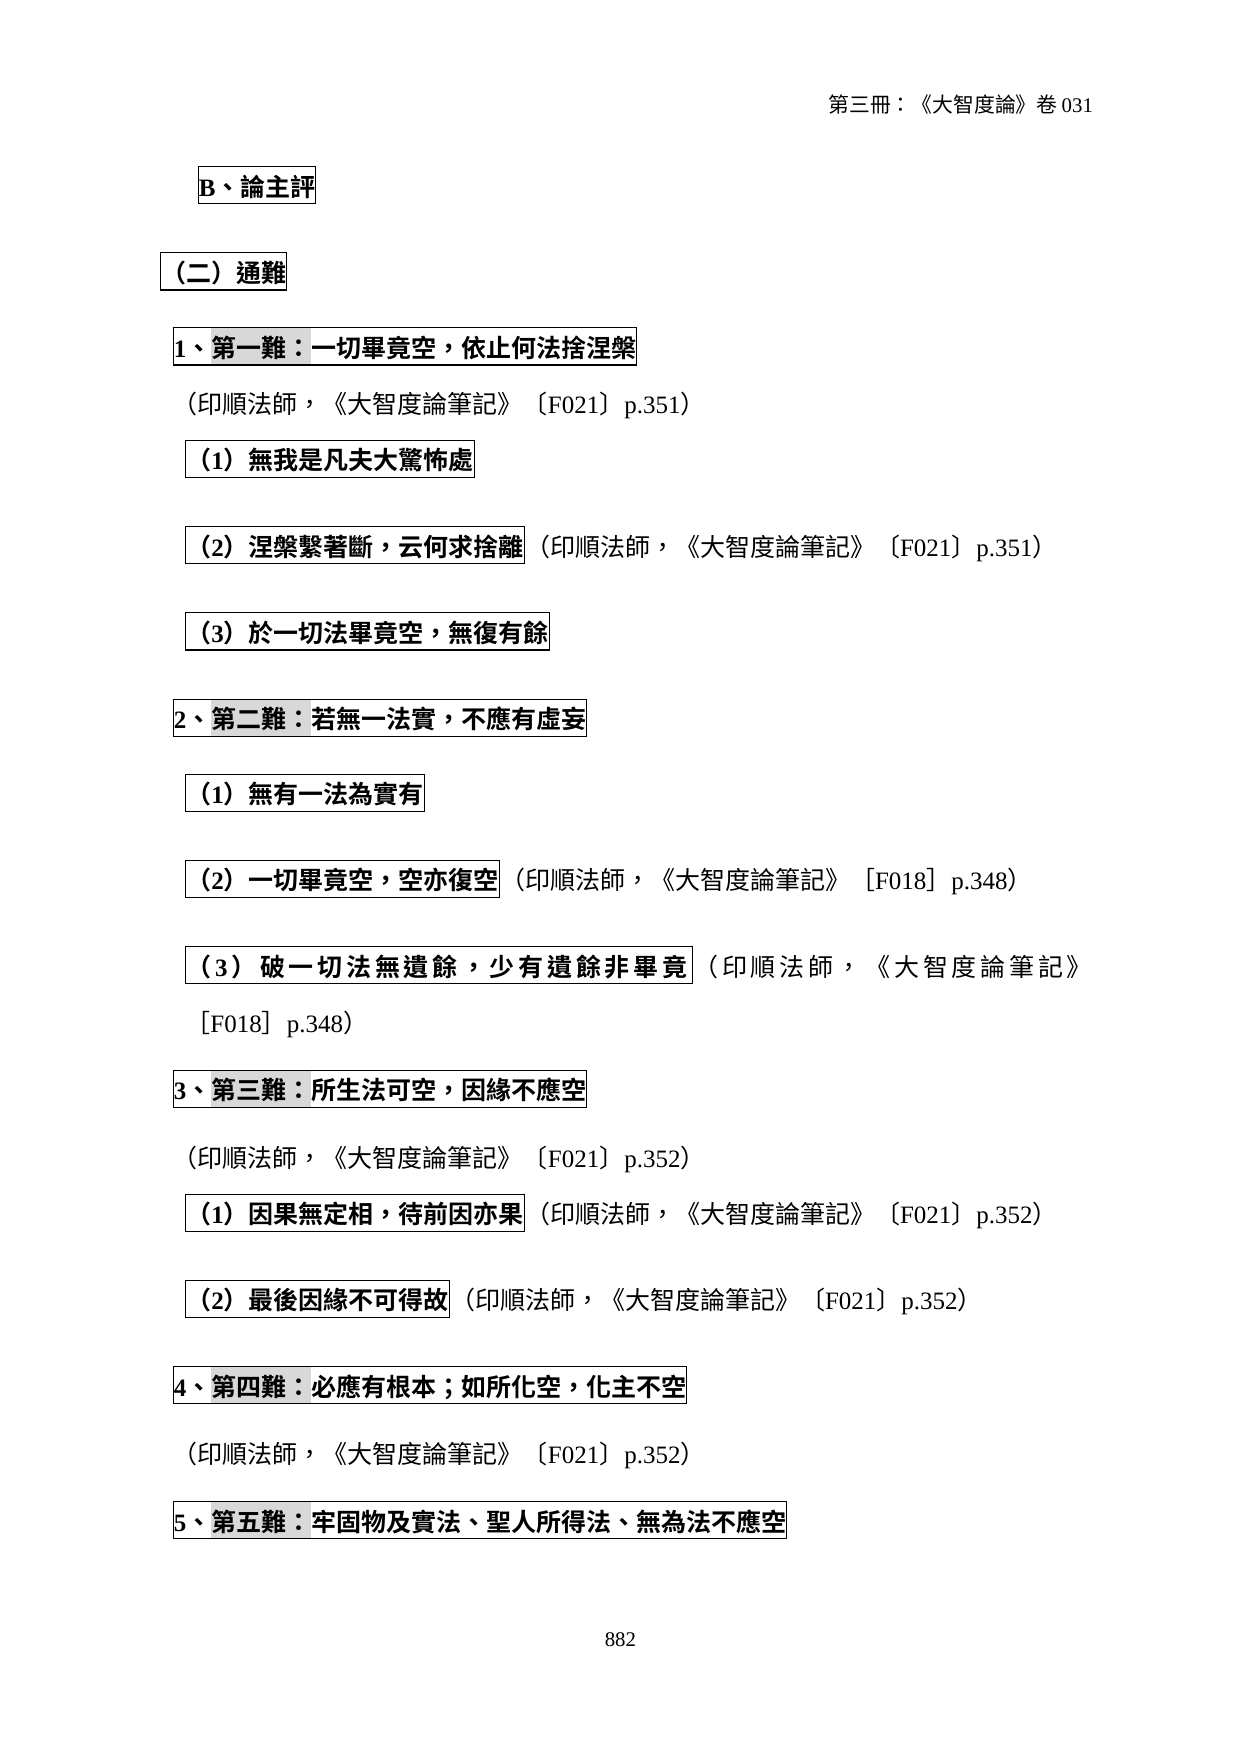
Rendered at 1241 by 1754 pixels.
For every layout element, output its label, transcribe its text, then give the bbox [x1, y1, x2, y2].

text 5、第五難：牢固物及實法、聖人所得法、無為法不應空 [173, 1483, 1092, 1558]
text （1）無我是凡夫大驚怖處 [185, 421, 1092, 496]
text （印順法師，《大智度論筆記》〔F021〕p.352） [173, 1138, 1092, 1175]
text （二）通難 [160, 234, 1092, 309]
text （3）於一切法畢竟空，無復有餘 [185, 594, 1092, 669]
text B、論主評 [198, 148, 1092, 223]
text （2）一切畢竟空，空亦復空（印順法師，《大智度論筆記》［F018］p.348） [185, 841, 1092, 916]
text 1、第一難：一切畢竟空，依止何法捨涅槃 [173, 309, 1092, 384]
text 2、第二難：若無一法實，不應有虛妄 [173, 680, 1092, 755]
text 4、第四難：必應有根本；如所化空，化主不空 [173, 1348, 1092, 1423]
text （1）因果無定相，待前因亦果（印順法師，《大智度論筆記》〔F021〕p.352） [185, 1175, 1092, 1250]
text （2）涅槃繫著斷，云何求捨離（印順法師，《大智度論筆記》〔F021〕p.351） [185, 508, 1092, 583]
text （印順法師，《大智度論筆記》〔F021〕p.351） [173, 384, 1092, 421]
text （1）無有一法為實有 [185, 755, 1092, 830]
text （印順法師，《大智度論筆記》〔F021〕p.352） [173, 1434, 1092, 1471]
text 3、第三難：所生法可空，因緣不應空 [173, 1051, 1092, 1126]
text （2）最後因緣不可得故（印順法師，《大智度論筆記》〔F021〕p.352） [185, 1261, 1092, 1336]
text （3）破一切法無遺餘，少有遺餘非畢竟（印順法師，《大智度論筆記》［F018］p.348） [185, 928, 1092, 1040]
